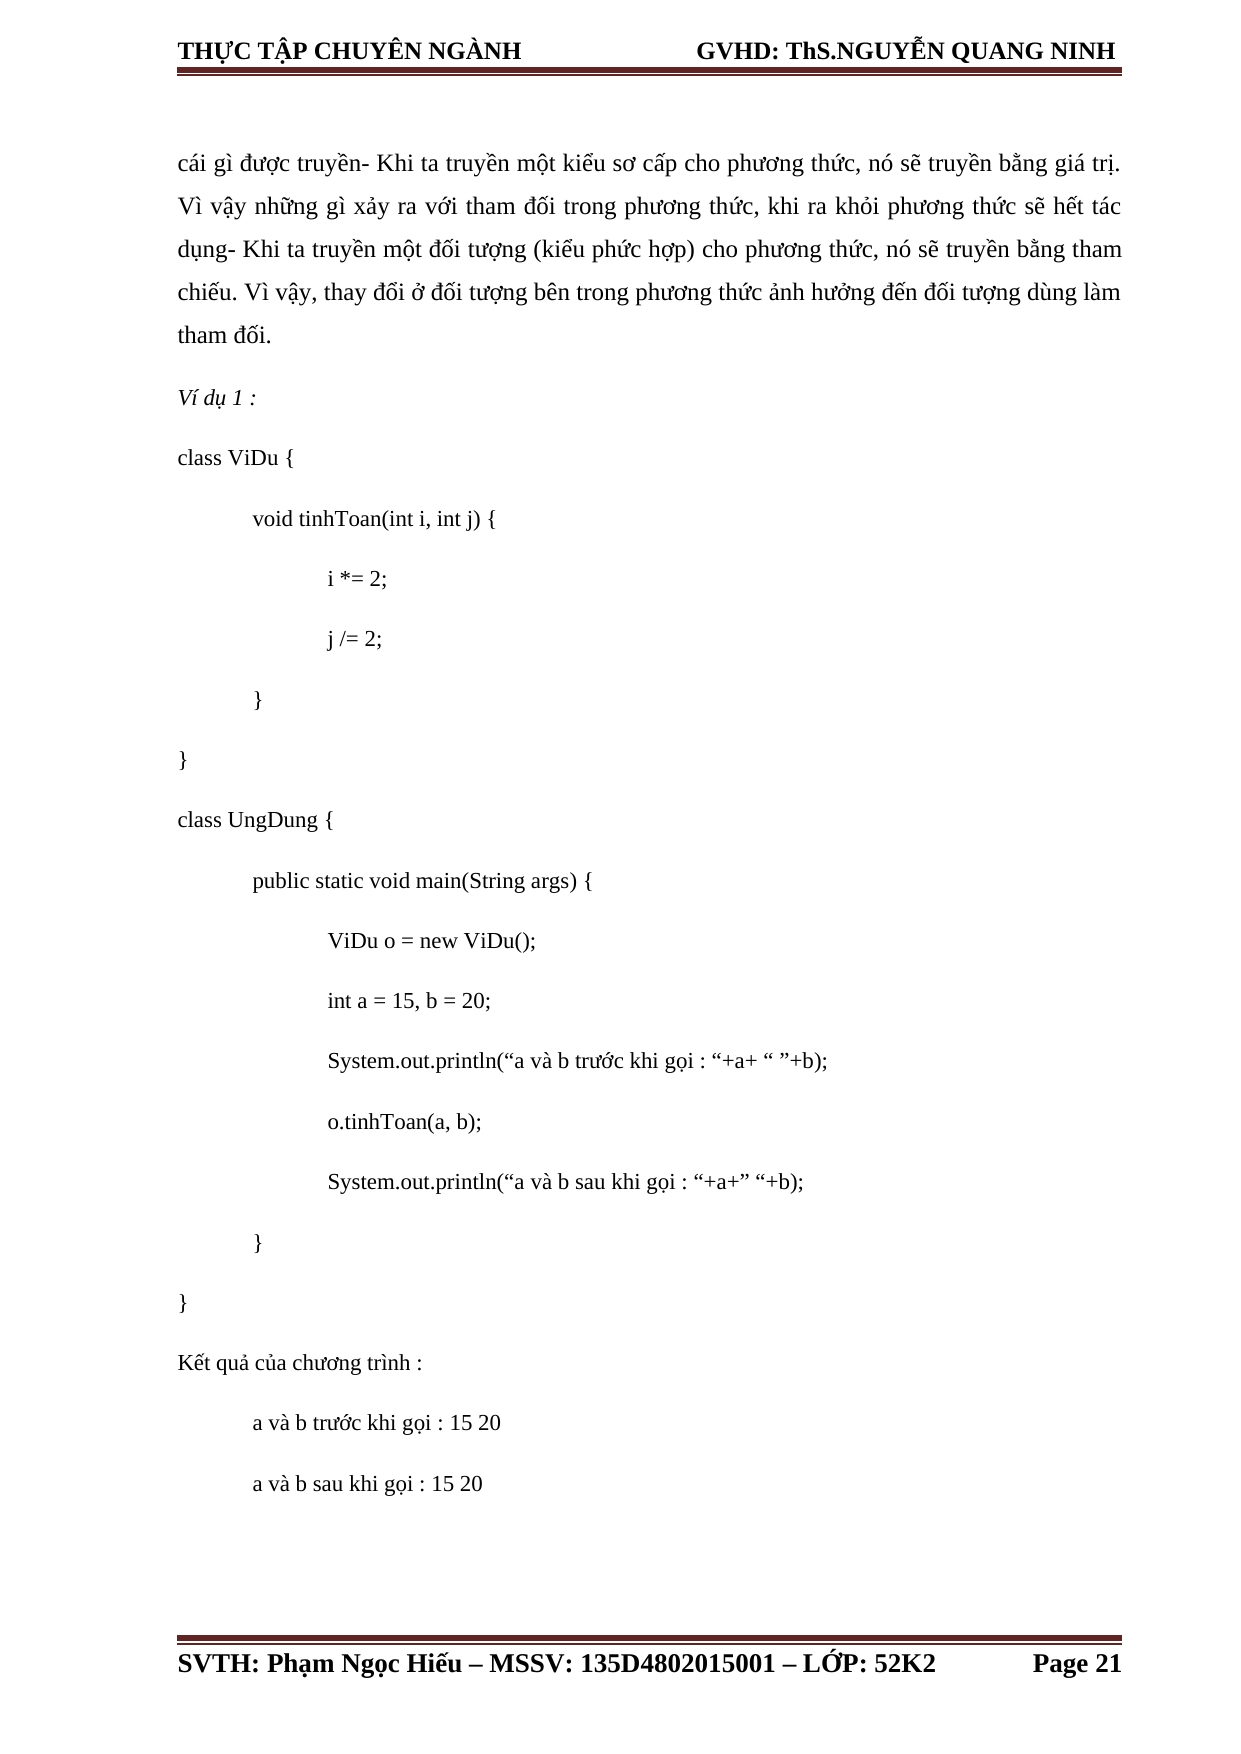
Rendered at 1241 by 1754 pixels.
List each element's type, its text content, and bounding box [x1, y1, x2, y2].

text int a = 15, b = 20; [177, 987, 1122, 1014]
text System.out.println(“a và b trước khi gọi : “+a+ “ ”+b); [177, 1048, 1122, 1074]
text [177, 148, 1122, 349]
text class UngDung { [177, 806, 1122, 833]
text a và b trước khi gọi : 15 20 [177, 1409, 1122, 1436]
text i *= 2; [177, 565, 1122, 591]
text o.tinhToan(a, b); [177, 1108, 1122, 1134]
text a và b sau khi gọi : 15 20 [177, 1470, 1122, 1496]
text } [177, 686, 1122, 712]
text Kết quả của chương trình : [177, 1349, 1122, 1376]
text Ví dụ 1 : [177, 384, 1122, 411]
text ViDu o = new ViDu(); [177, 927, 1122, 953]
text } [177, 1228, 1122, 1255]
text } [177, 746, 1122, 772]
text } [177, 1289, 1122, 1315]
text j /= 2; [177, 625, 1122, 652]
text public static void main(String args) { [177, 867, 1122, 893]
text class ViDu { [177, 444, 1122, 471]
text System.out.println(“a và b sau khi gọi : “+a+” “+b); [177, 1168, 1122, 1194]
text void tinhToan(int i, int j) { [177, 505, 1122, 531]
